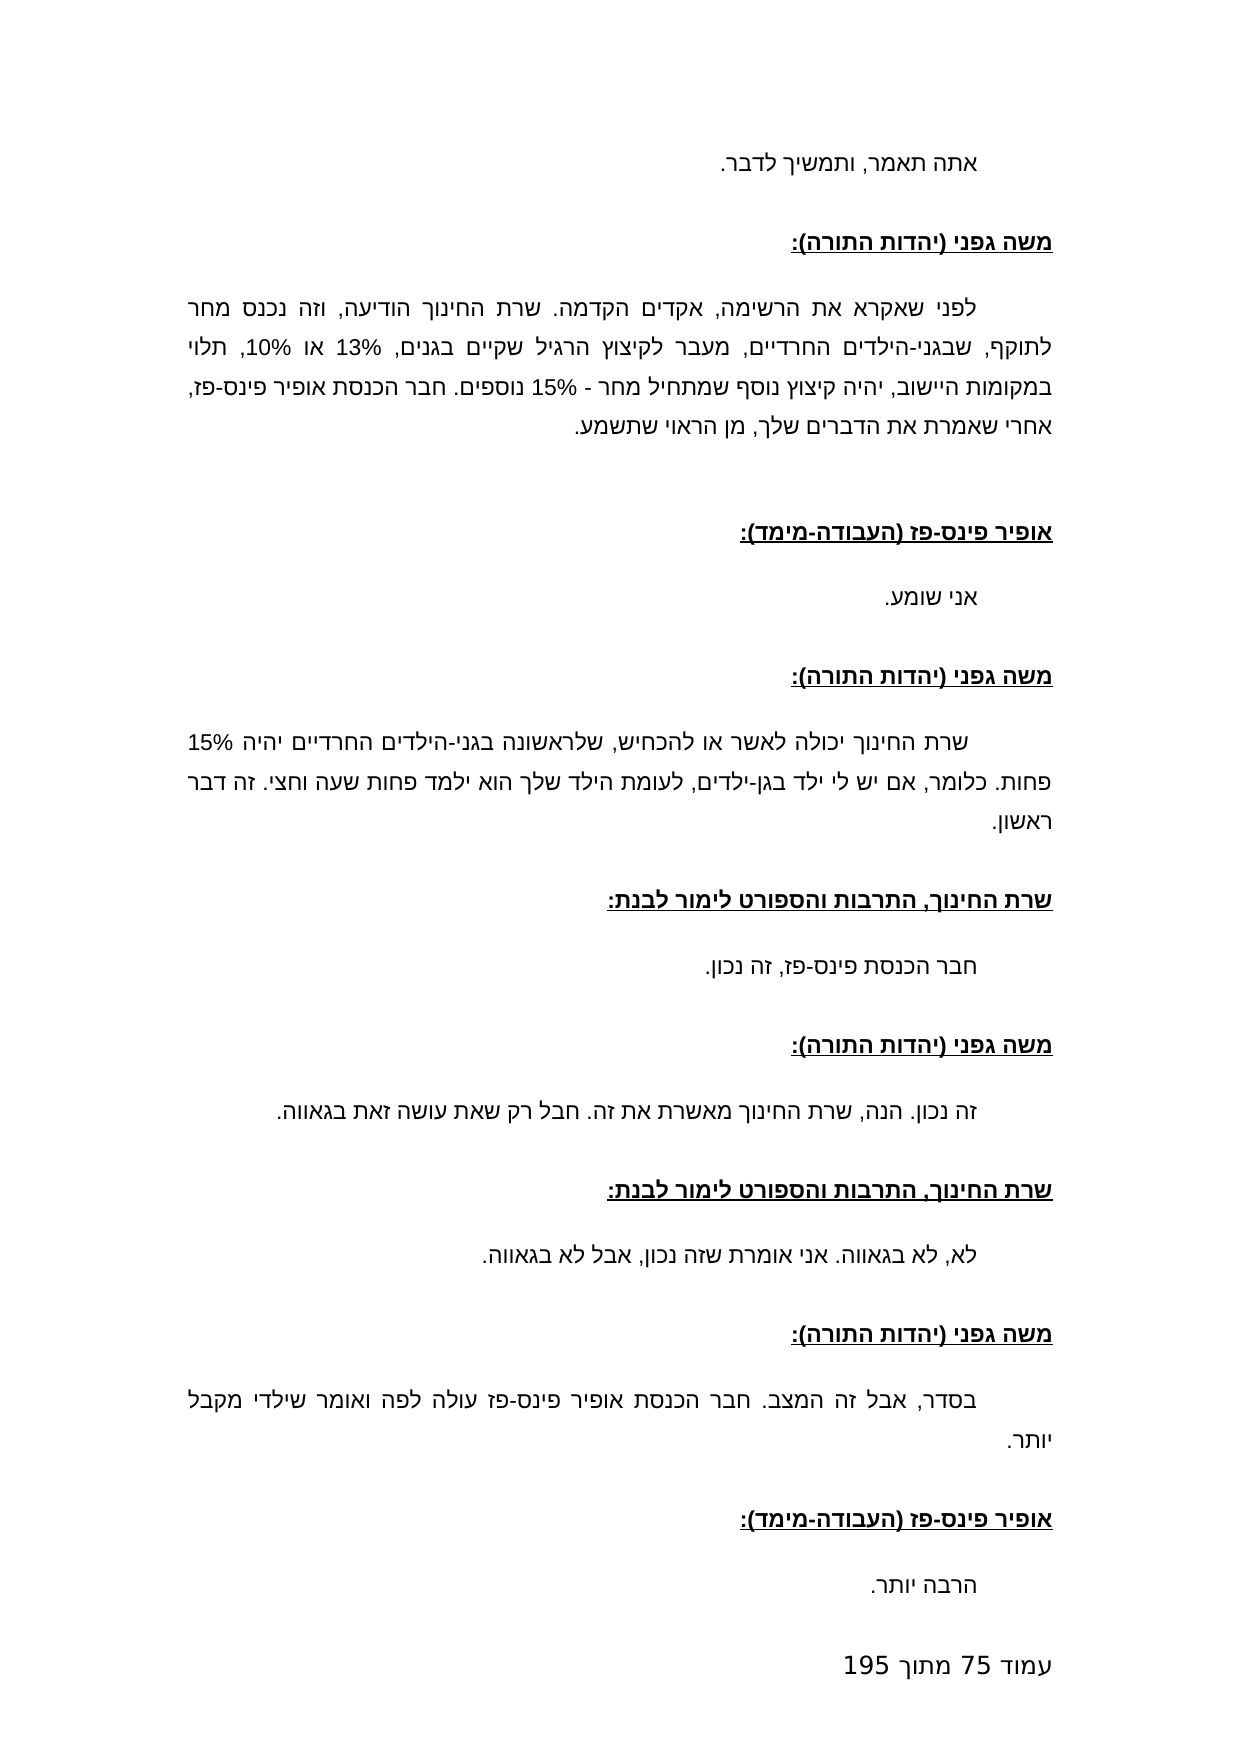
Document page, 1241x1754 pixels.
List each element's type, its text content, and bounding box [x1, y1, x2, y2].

text משה גפני (יהדות התורה): [187, 1321, 1053, 1348]
text זה נכון. הנה, שרת החינוך מאשרת את זה. חבל רק שאת עושה זאת בגאווה. [187, 1098, 1053, 1124]
text שרת החינוך, התרבות והספורט לימור לבנת: [187, 887, 1053, 913]
text משה גפני (יהדות התורה): [187, 1032, 1053, 1058]
text משה גפני (יהדות התורה): [187, 663, 1053, 690]
text אופיר פינס-פז (העבודה-מימד): [187, 518, 1053, 545]
text לפני שאקרא את הרשימה, אקדים הקדמה. שרת החינוך הודיעה, וזה נכנס מחר לתוקף, שבגני-הילדים החרדיים, מעבר לקיצוץ הרגיל שקיים בגנים, 13% או 10%, תלוי במקומות היישוב, יהיה קיצוץ נוסף שמתחיל מחר - 15% נוספים. חבר הכנסת אופיר פינס-פז, אחרי שאמרת את הדברים שלך, מן הראוי שתשמע. [187, 295, 1053, 439]
text בסדר, אבל זה המצב. חבר הכנסת אופיר פינס-פז עולה לפה ואומר שילדי מקבל יותר. [187, 1387, 1053, 1453]
text הרבה יותר. [187, 1572, 1053, 1598]
text לא, לא בגאווה. אני אומרת שזה נכון, אבל לא בגאווה. [187, 1242, 1053, 1269]
text חבר הכנסת פינס-פז, זה נכון. [187, 953, 1053, 979]
text אתה תאמר, ותמשיך לדבר. [187, 150, 1053, 176]
text אני שומע. [187, 584, 1053, 611]
text שרת החינוך יכולה לאשר או להכחיש, שלראשונה בגני-הילדים החרדיים יהיה 15% פחות. כלומר, אם יש לי ילד בגן-ילדים, לעומת הילד שלך הוא ילמד פחות שעה וחצי. זה דבר ראשון. [187, 729, 1053, 834]
text אופיר פינס-פז (העבודה-מימד): [187, 1506, 1053, 1532]
text משה גפני (יהדות התורה): [187, 229, 1053, 255]
text שרת החינוך, התרבות והספורט לימור לבנת: [187, 1177, 1053, 1203]
